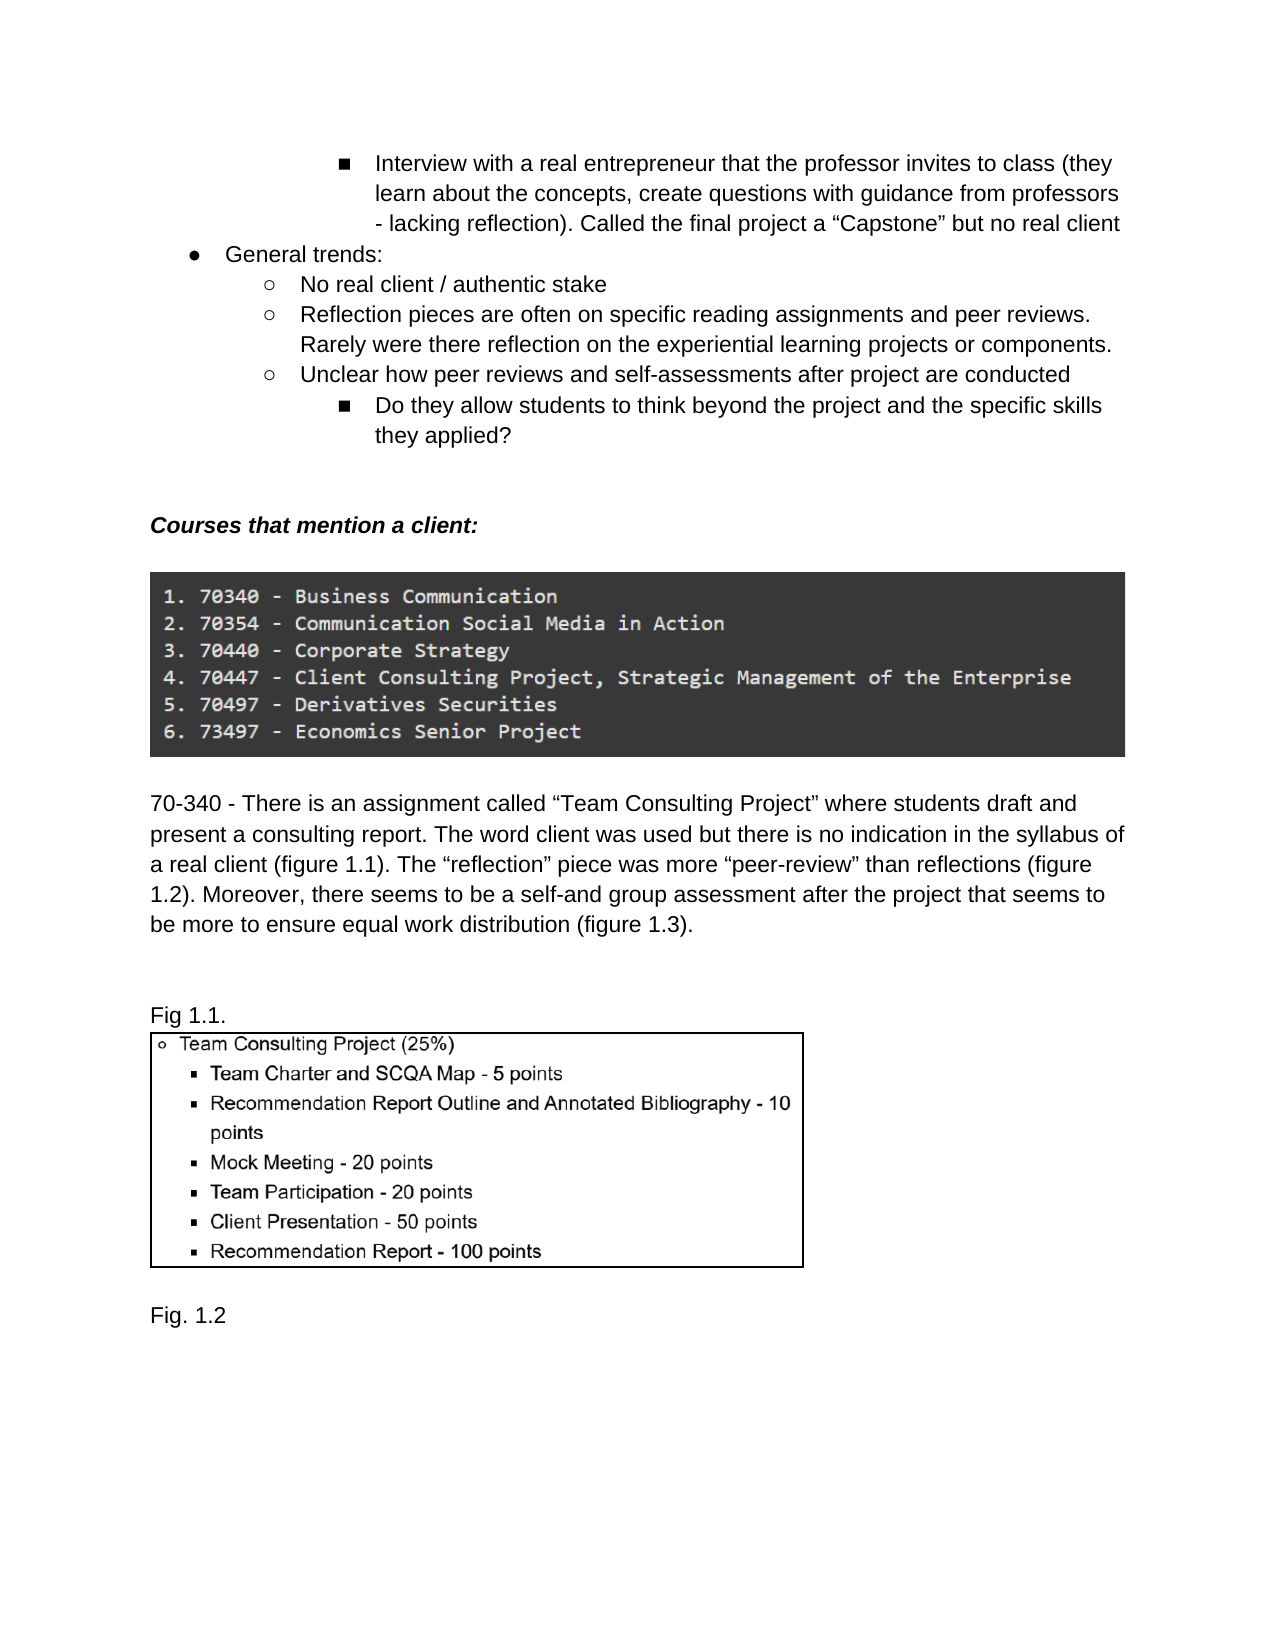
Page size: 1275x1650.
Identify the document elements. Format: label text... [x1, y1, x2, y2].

list Reflection pieces are often on specific reading assignments and peer reviews. Rarely were there reflection on the experiential learning projects or components. [262, 301, 1125, 358]
list Unclear how peer reviews and self-assessments after project are conducted [262, 361, 1125, 388]
text Fig 1.1. [150, 1002, 1125, 1028]
text 70-340 - There is an assignment called “Team Consulting Project” where students draft and present a consulting report. The word client was used but there is no indication in the syllabus of a real client (figure 1.1). The “reflection” piece was more “peer-review” than reflections (figure 1.2). Moreover, there seems to be a self-and group assessment after the project that seems to be more to ensure equal work distribution (figure 1.3). [150, 790, 1125, 937]
text Courses that mention a client: [150, 512, 1125, 539]
list No real client / authentic stake [262, 271, 1125, 297]
picture [152, 1034, 802, 1266]
list General trends: [187, 241, 1125, 267]
list Interview with a real entrepreneur that the professor invites to class (they learn about the concepts, create questions with guidance from professors - lacking reflection). Called the final project a “Capstone” but no real client [337, 150, 1125, 237]
picture [150, 572, 1125, 757]
list Do they allow students to think beyond the project and the specific skills they applied? [337, 392, 1125, 448]
text Fig. 1.2 [150, 1302, 1125, 1328]
